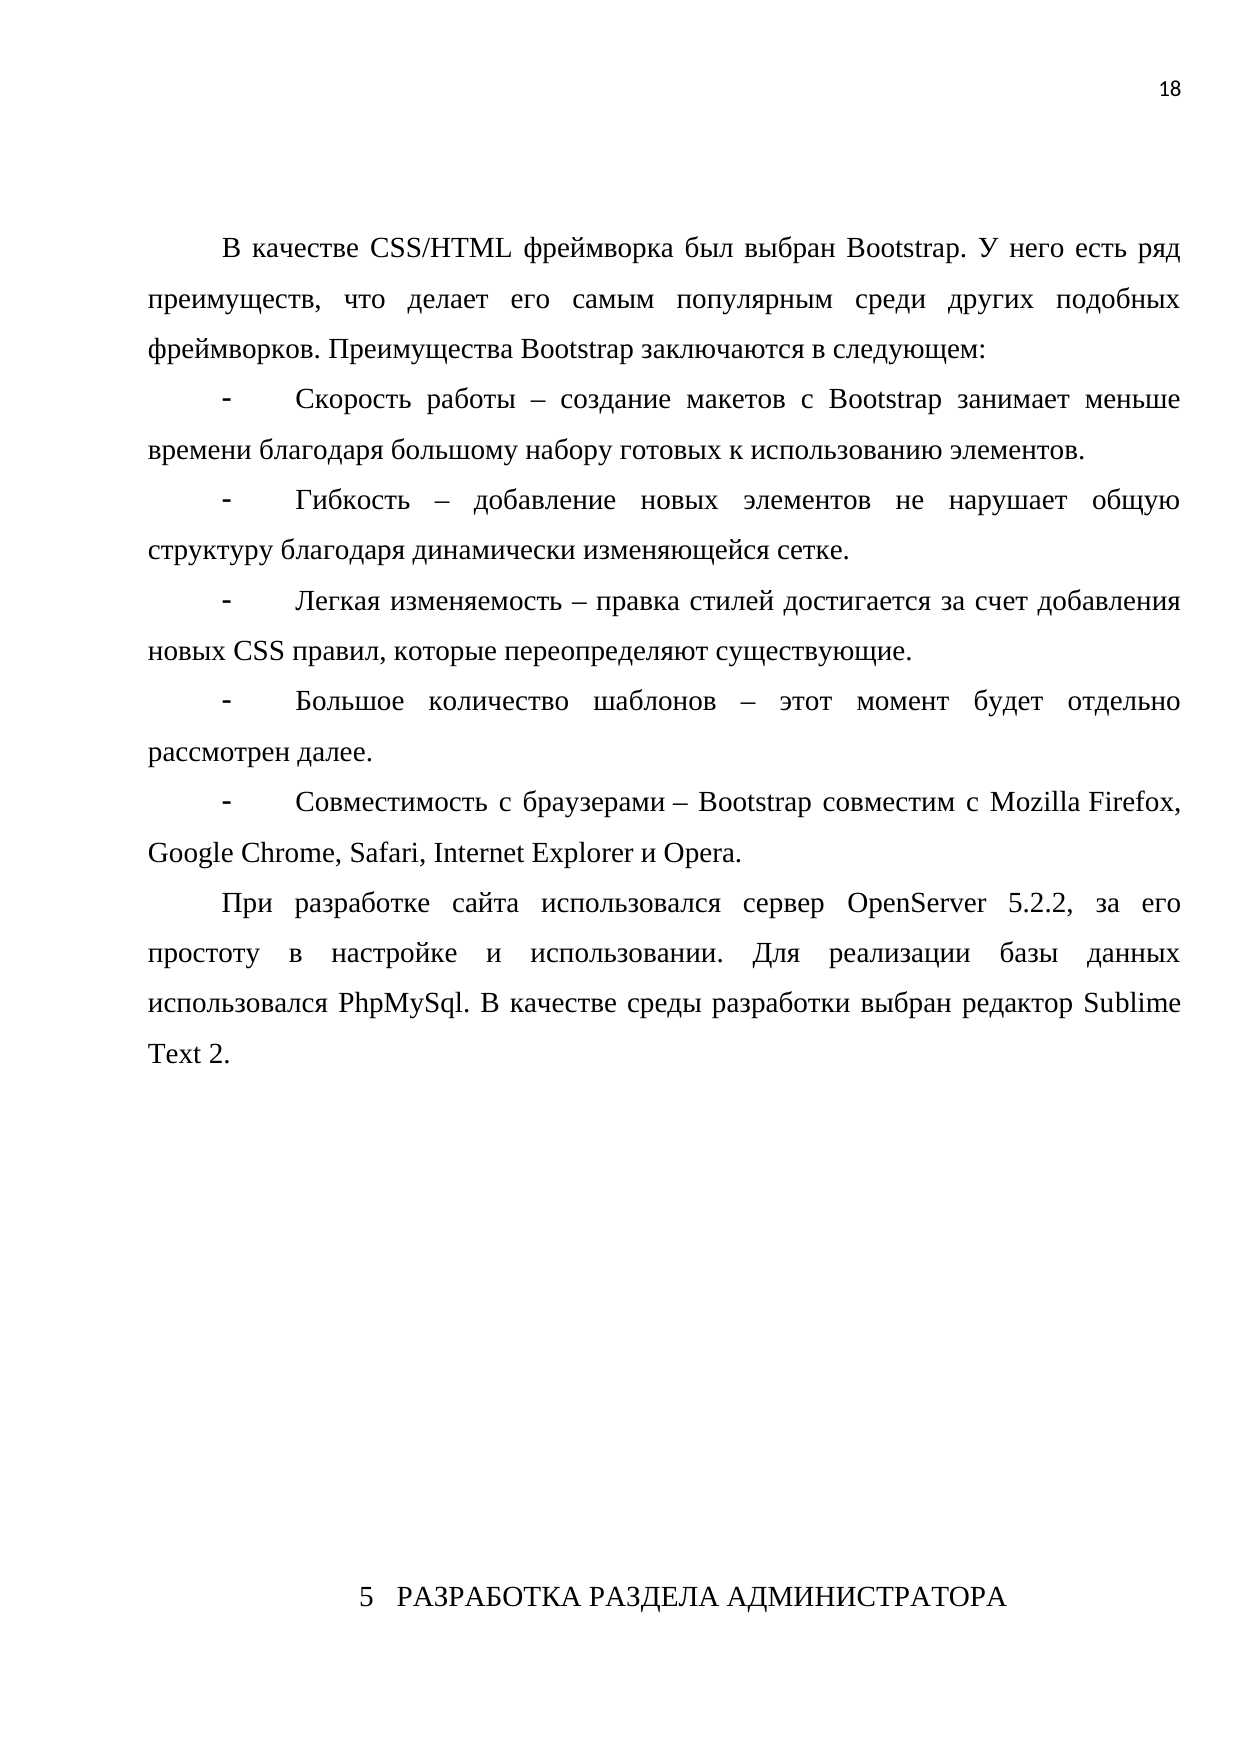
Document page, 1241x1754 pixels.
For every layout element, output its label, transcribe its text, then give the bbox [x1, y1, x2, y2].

list Совместимость с браузерами – Bootstrap совместим с Mozilla Firefox, Google Chrome, Safari, Internet Explorer и Opera. [148, 784, 1181, 868]
list Легкая изменяемость – правка стилей достигается за счет добавления новых CSS правил, которые переопределяют существующие. [148, 583, 1181, 667]
list РАЗРАБОТКА РАЗДЕЛА АДМИНИСТРАТОРА [185, 1579, 1181, 1612]
text В качестве CSS/HTML фреймворка был выбран Bootstrap. У него есть ряд преимуществ, что делает его самым популярным среди других подобных фреймворков. Преимущества Bootstrap заключаются в следующем: [148, 230, 1181, 364]
list Скорость работы – создание макетов с Bootstrap занимает меньше времени благодаря большому набору готовых к использованию элементов. [148, 381, 1181, 465]
text При разработке сайта использовался сервер OpenServer 5.2.2, за его простоту в настройке и использовании. Для реализации базы данных использовался PhpMySql. В качестве среды разработки выбран редактор Sublime Text 2. [148, 885, 1181, 1069]
list Гибкость – добавление новых элементов не нарушает общую структуру благодаря динамически изменяющейся сетке. [148, 482, 1181, 566]
list Большое количество шаблонов – этот момент будет отдельно рассмотрен далее. [148, 683, 1181, 767]
